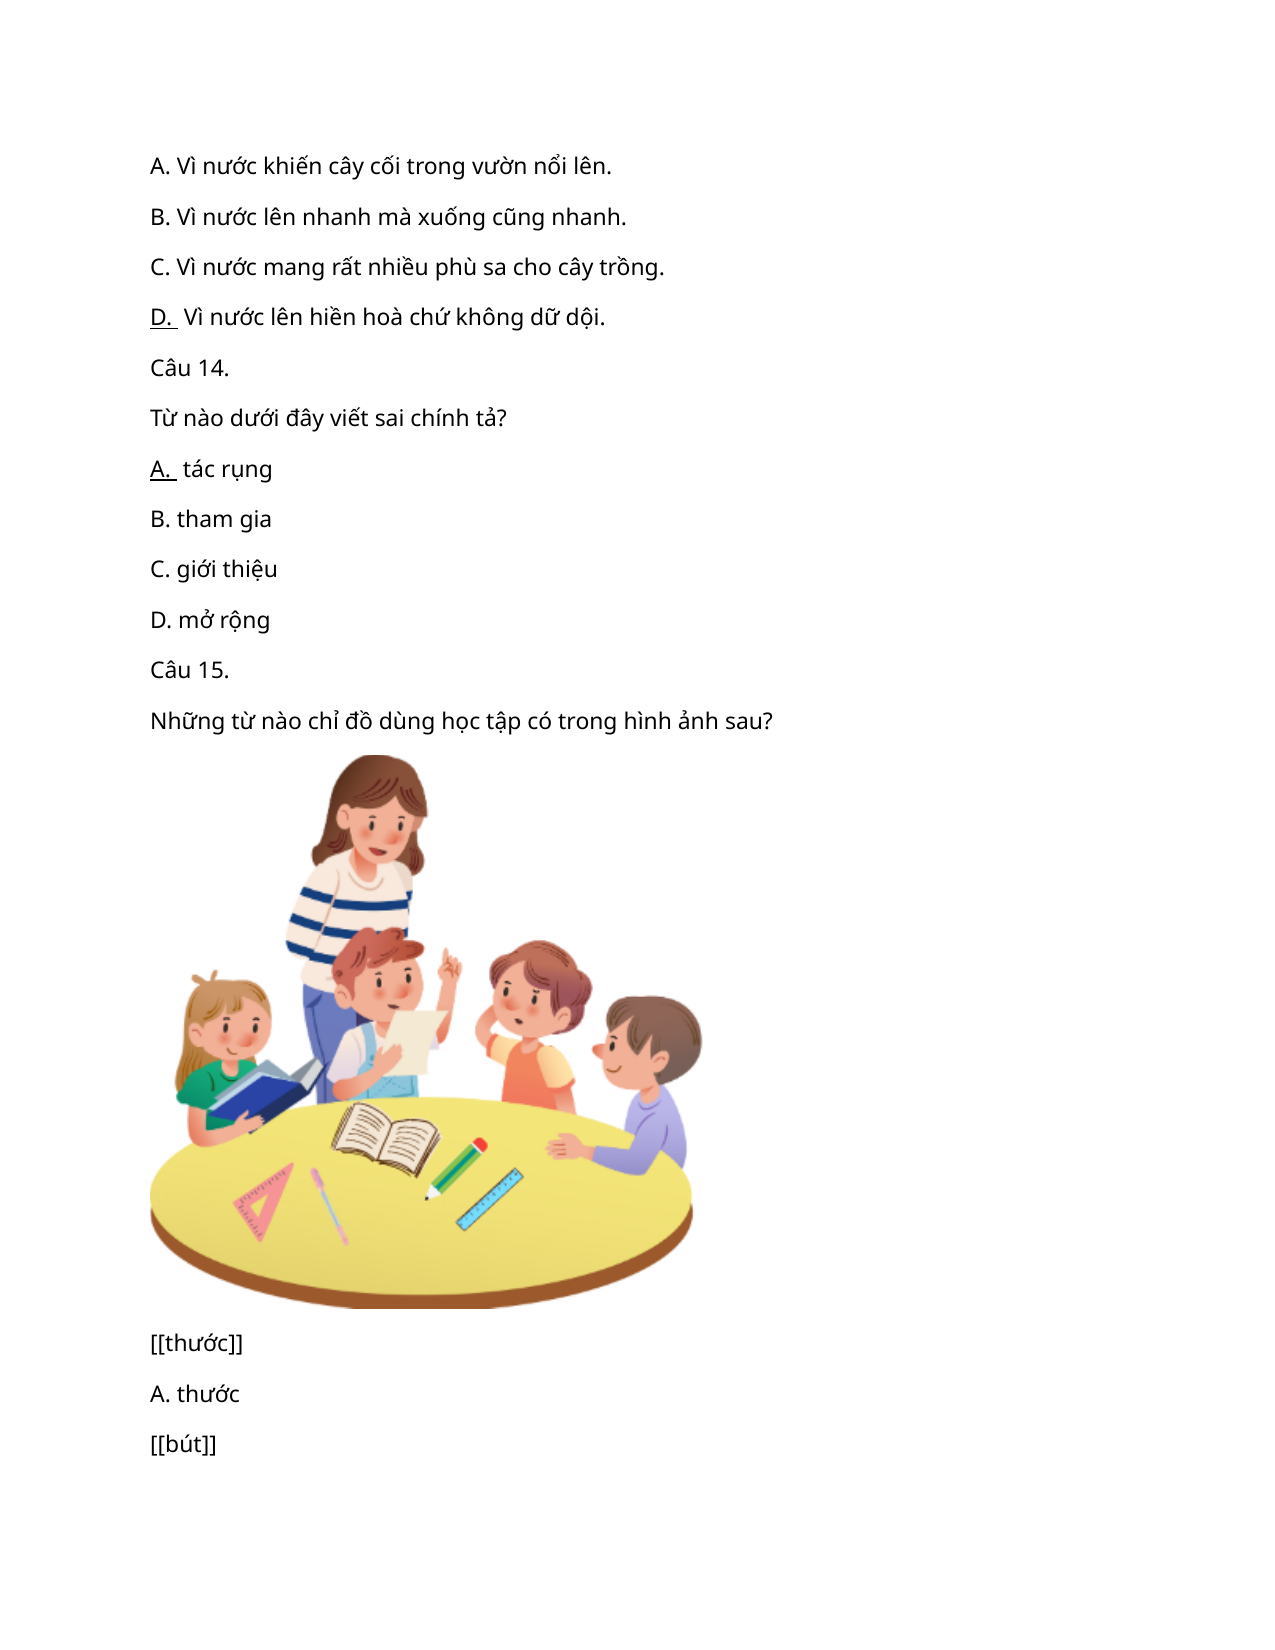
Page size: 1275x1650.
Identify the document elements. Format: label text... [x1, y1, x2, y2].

text Từ nào dưới đây viết sai chính tả? [150, 402, 1125, 433]
text D. Vì nước lên hiền hoà chứ không dữ dội. [150, 301, 1125, 332]
text B. Vì nước lên nhanh mà xuống cũng nhanh. [150, 200, 1125, 232]
text A. Vì nước khiến cây cối trong vườn nổi lên. [150, 150, 1125, 181]
text Những từ nào chỉ đồ dùng học tập có trong hình ảnh sau? [150, 704, 1125, 736]
text A. thước [150, 1378, 1125, 1409]
text C. giới thiệu [150, 553, 1125, 584]
text Câu 15. [150, 654, 1125, 685]
text C. Vì nước mang rất nhiều phù sa cho cây trồng. [150, 251, 1125, 282]
picture [150, 755, 704, 1309]
text [[thước]] [150, 1327, 1125, 1358]
text [[bút]] [150, 1428, 1125, 1459]
text Câu 14. [150, 352, 1125, 383]
text B. tham gia [150, 503, 1125, 534]
text D. mở rộng [150, 604, 1125, 635]
text A. tác rụng [150, 452, 1125, 484]
